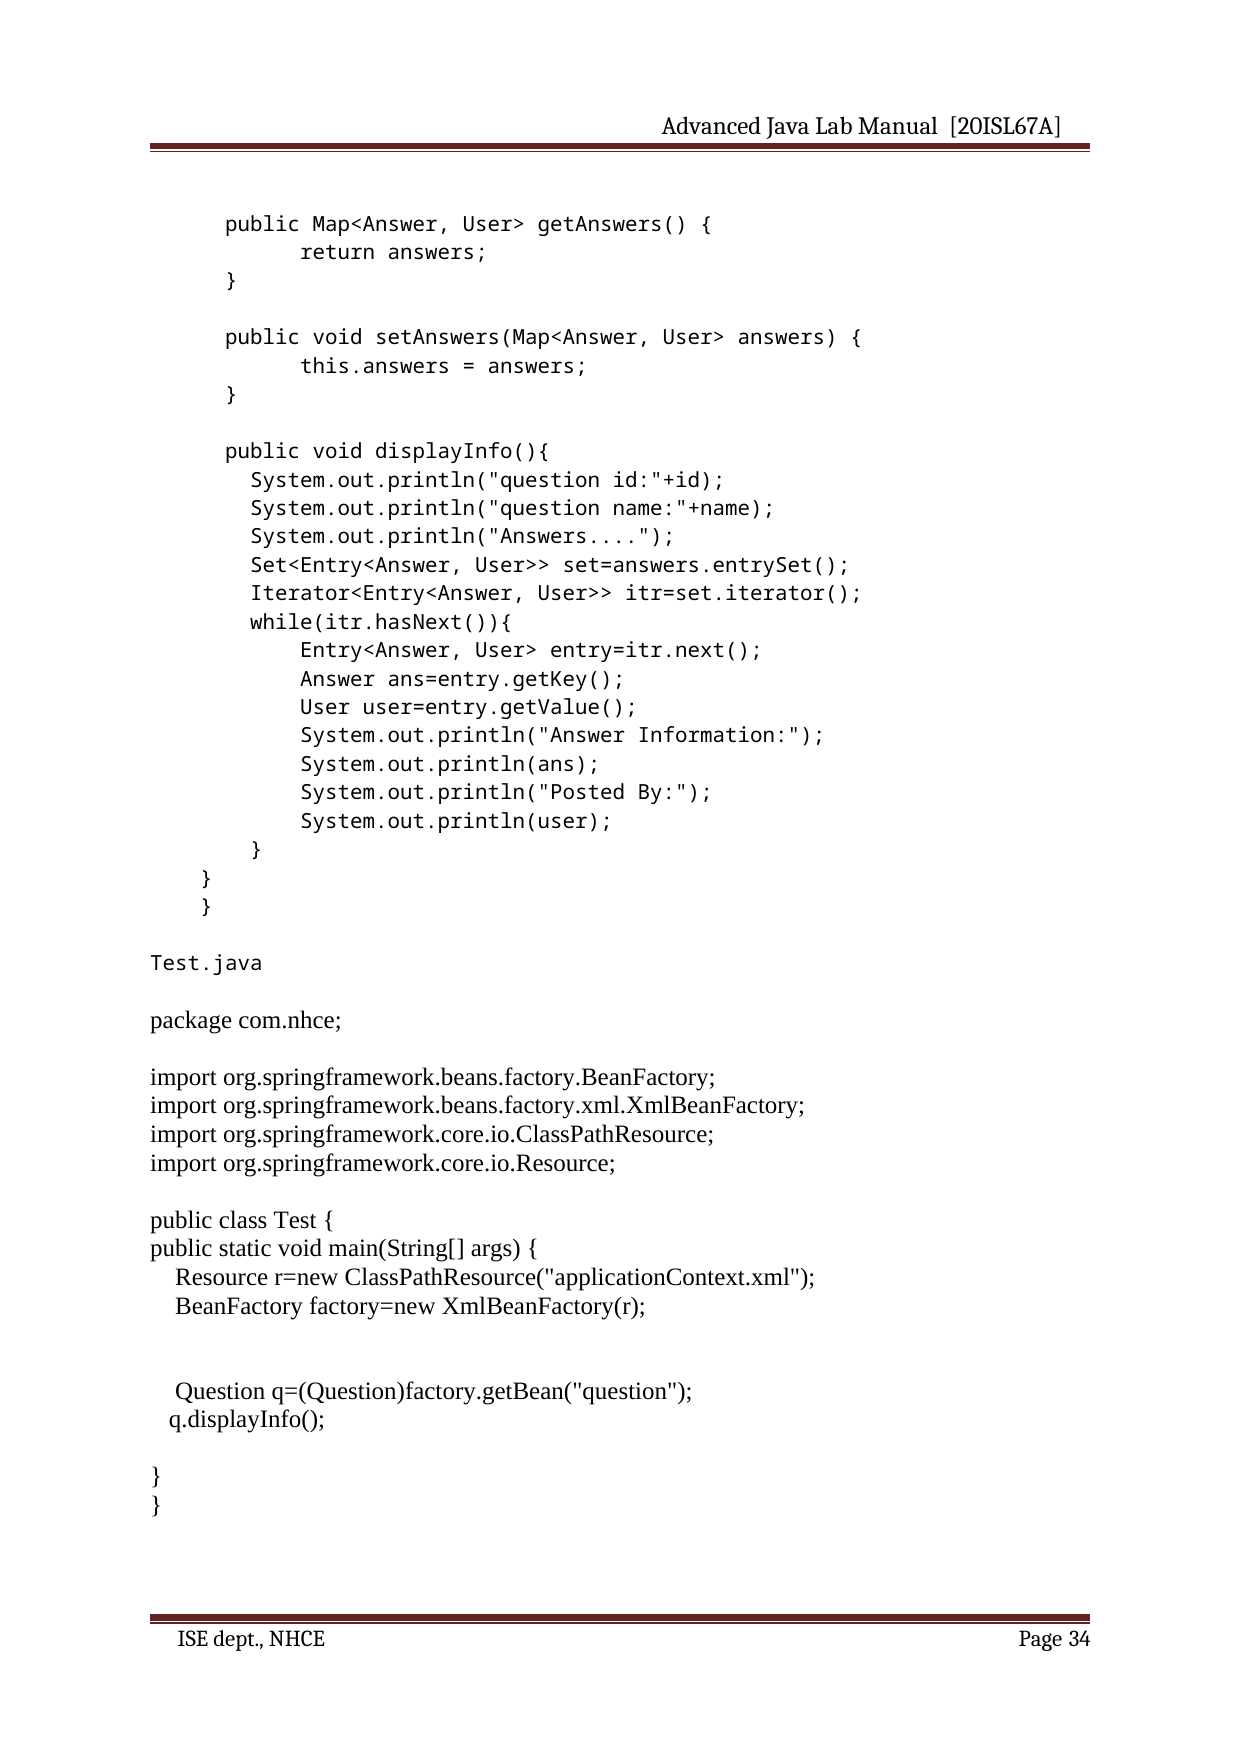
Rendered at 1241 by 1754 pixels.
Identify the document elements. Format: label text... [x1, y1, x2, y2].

text } [150, 379, 1090, 408]
text } [150, 891, 1090, 920]
text System.out.println("Answer Information:"); [150, 721, 1090, 749]
text Entry<Answer, User> entry=itr.next(); [150, 635, 1090, 664]
text public class Test { [150, 1205, 1090, 1233]
text User user=entry.getValue(); [150, 692, 1090, 721]
text Test.java [150, 948, 1090, 977]
text import org.springframework.core.io.ClassPathResource; [150, 1119, 1090, 1148]
text q.displayInfo(); [150, 1404, 1090, 1433]
text System.out.println("Posted By:"); [150, 777, 1090, 806]
text import org.springframework.beans.factory.xml.XmlBeanFactory; [150, 1091, 1090, 1119]
text Resource r=new ClassPathResource("applicationContext.xml"); [150, 1262, 1090, 1291]
text return answers; [150, 237, 1090, 266]
text public Map<Answer, User> getAnswers() { [150, 209, 1090, 237]
text public void setAnswers(Map<Answer, User> answers) { [150, 322, 1090, 351]
text } [150, 834, 1090, 863]
text Question q=(Question)factory.getBean("question"); [150, 1376, 1090, 1404]
text Set<Entry<Answer, User>> set=answers.entrySet(); [150, 550, 1090, 578]
text import org.springframework.beans.factory.BeanFactory; [150, 1062, 1090, 1091]
text System.out.println("question id:"+id); [150, 465, 1090, 493]
text this.answers = answers; [150, 351, 1090, 379]
text Answer ans=entry.getKey(); [150, 664, 1090, 692]
text } [150, 1490, 1090, 1519]
text package com.nhce; [150, 1005, 1090, 1034]
text import org.springframework.core.io.Resource; [150, 1148, 1090, 1177]
text } [150, 1461, 1090, 1490]
text System.out.println(user); [150, 806, 1090, 834]
text System.out.println("Answers...."); [150, 522, 1090, 550]
text } [150, 266, 1090, 294]
text } [150, 863, 1090, 891]
text Iterator<Entry<Answer, User>> itr=set.iterator(); [150, 578, 1090, 607]
text System.out.println("question name:"+name); [150, 493, 1090, 522]
text while(itr.hasNext()){ [150, 607, 1090, 635]
text System.out.println(ans); [150, 749, 1090, 777]
text public static void main(String[] args) { [150, 1233, 1090, 1262]
text public void displayInfo(){ [150, 436, 1090, 465]
text BeanFactory factory=new XmlBeanFactory(r); [150, 1291, 1090, 1320]
